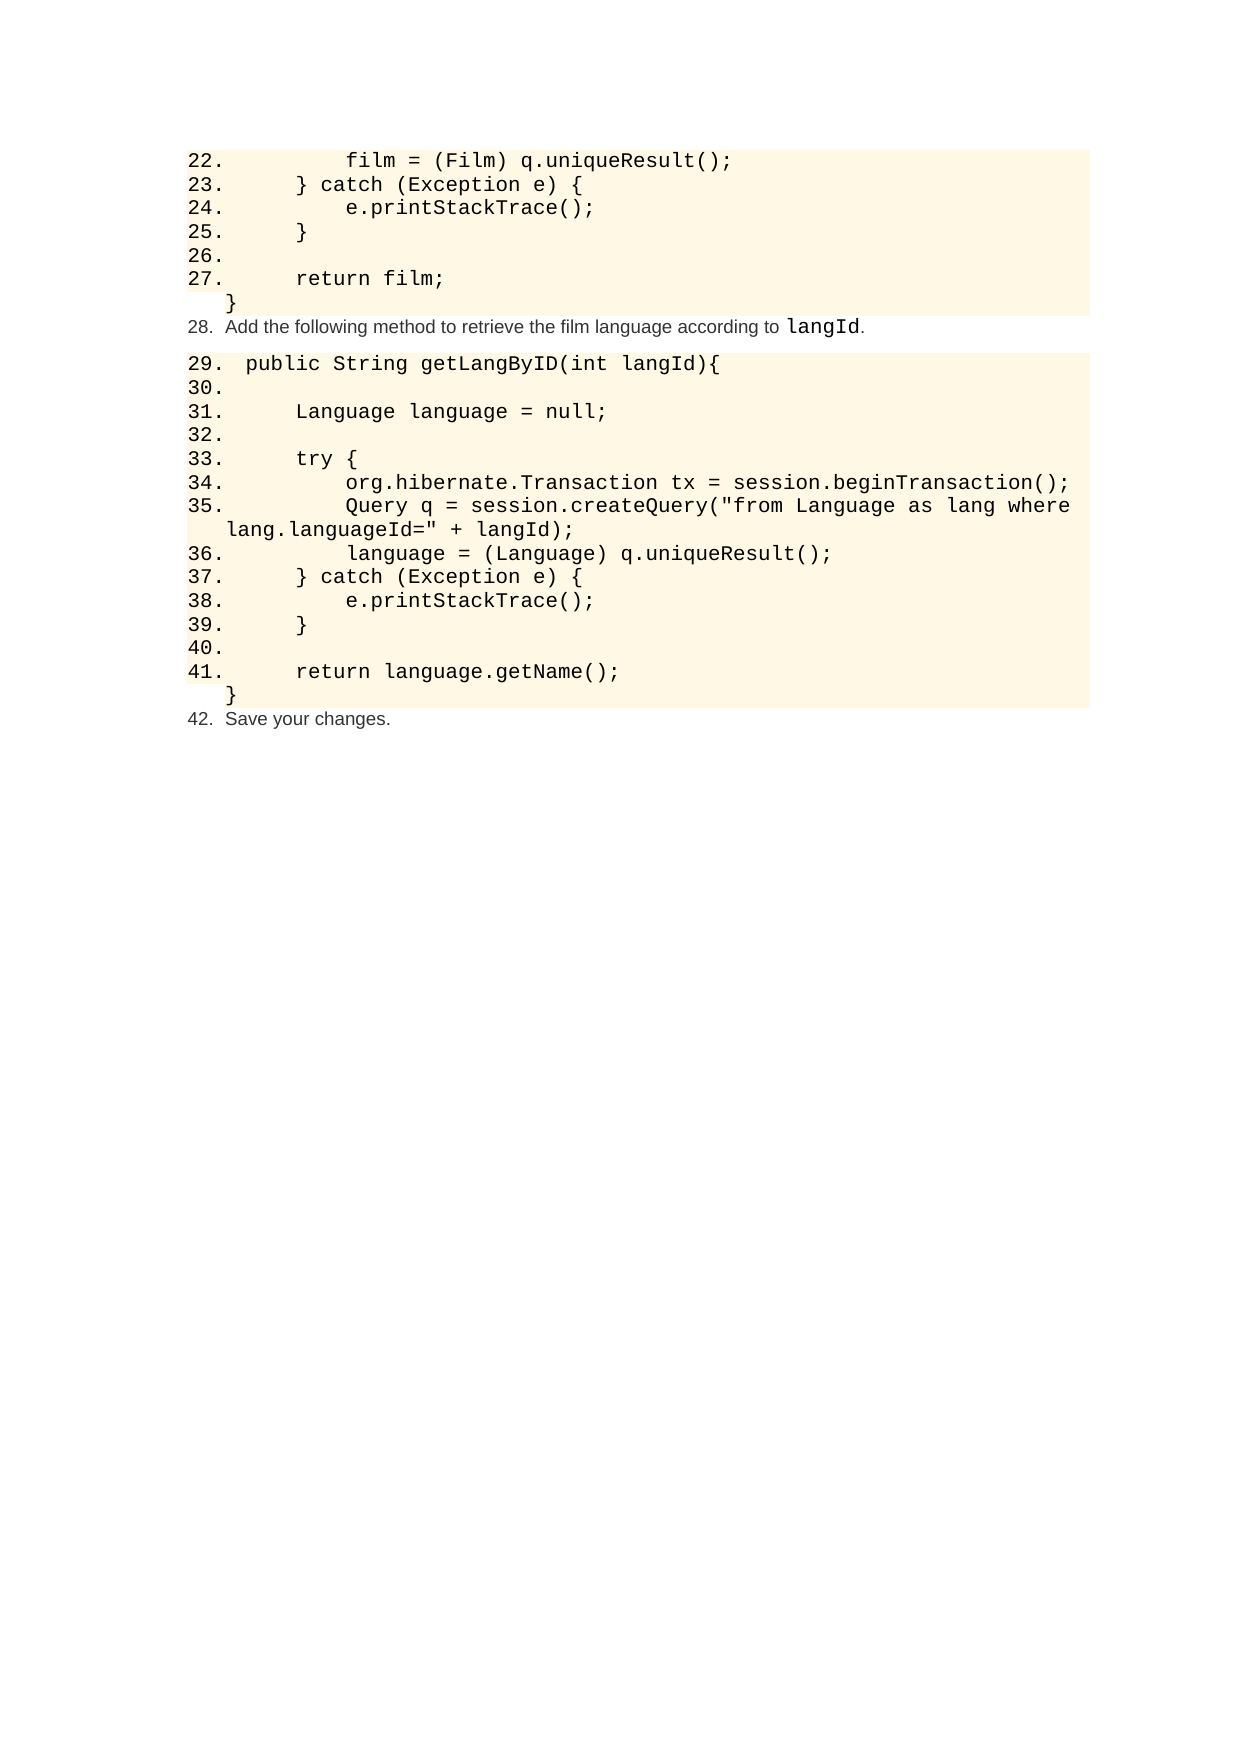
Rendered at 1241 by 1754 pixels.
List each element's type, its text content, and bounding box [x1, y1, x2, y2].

list try { [187, 448, 1090, 472]
list public String getLangByID(int langId){ [187, 353, 1090, 377]
list e.printStackTrace(); [187, 197, 1090, 221]
list Query q = session.createQuery("from Language as lang where lang.languageId=" + langId); [187, 495, 1090, 543]
list } [187, 221, 1090, 244]
list } catch (Exception e) { [187, 566, 1090, 590]
list Add the following method to retrieve the film language according to langId. [187, 316, 1090, 339]
list language = (Language) q.uniqueResult(); [187, 543, 1090, 566]
list return film; [187, 268, 1090, 292]
text } [225, 684, 1090, 708]
list return language.getName(); [187, 661, 1090, 684]
list film = (Film) q.uniqueResult(); [187, 150, 1090, 174]
list Language language = null; [187, 401, 1090, 424]
list } catch (Exception e) { [187, 174, 1090, 197]
text } [225, 292, 1090, 316]
list Save your changes. [187, 708, 1090, 730]
list } [187, 613, 1090, 637]
list org.hibernate.Transaction tx = session.beginTransaction(); [187, 472, 1090, 495]
list e.printStackTrace(); [187, 590, 1090, 613]
